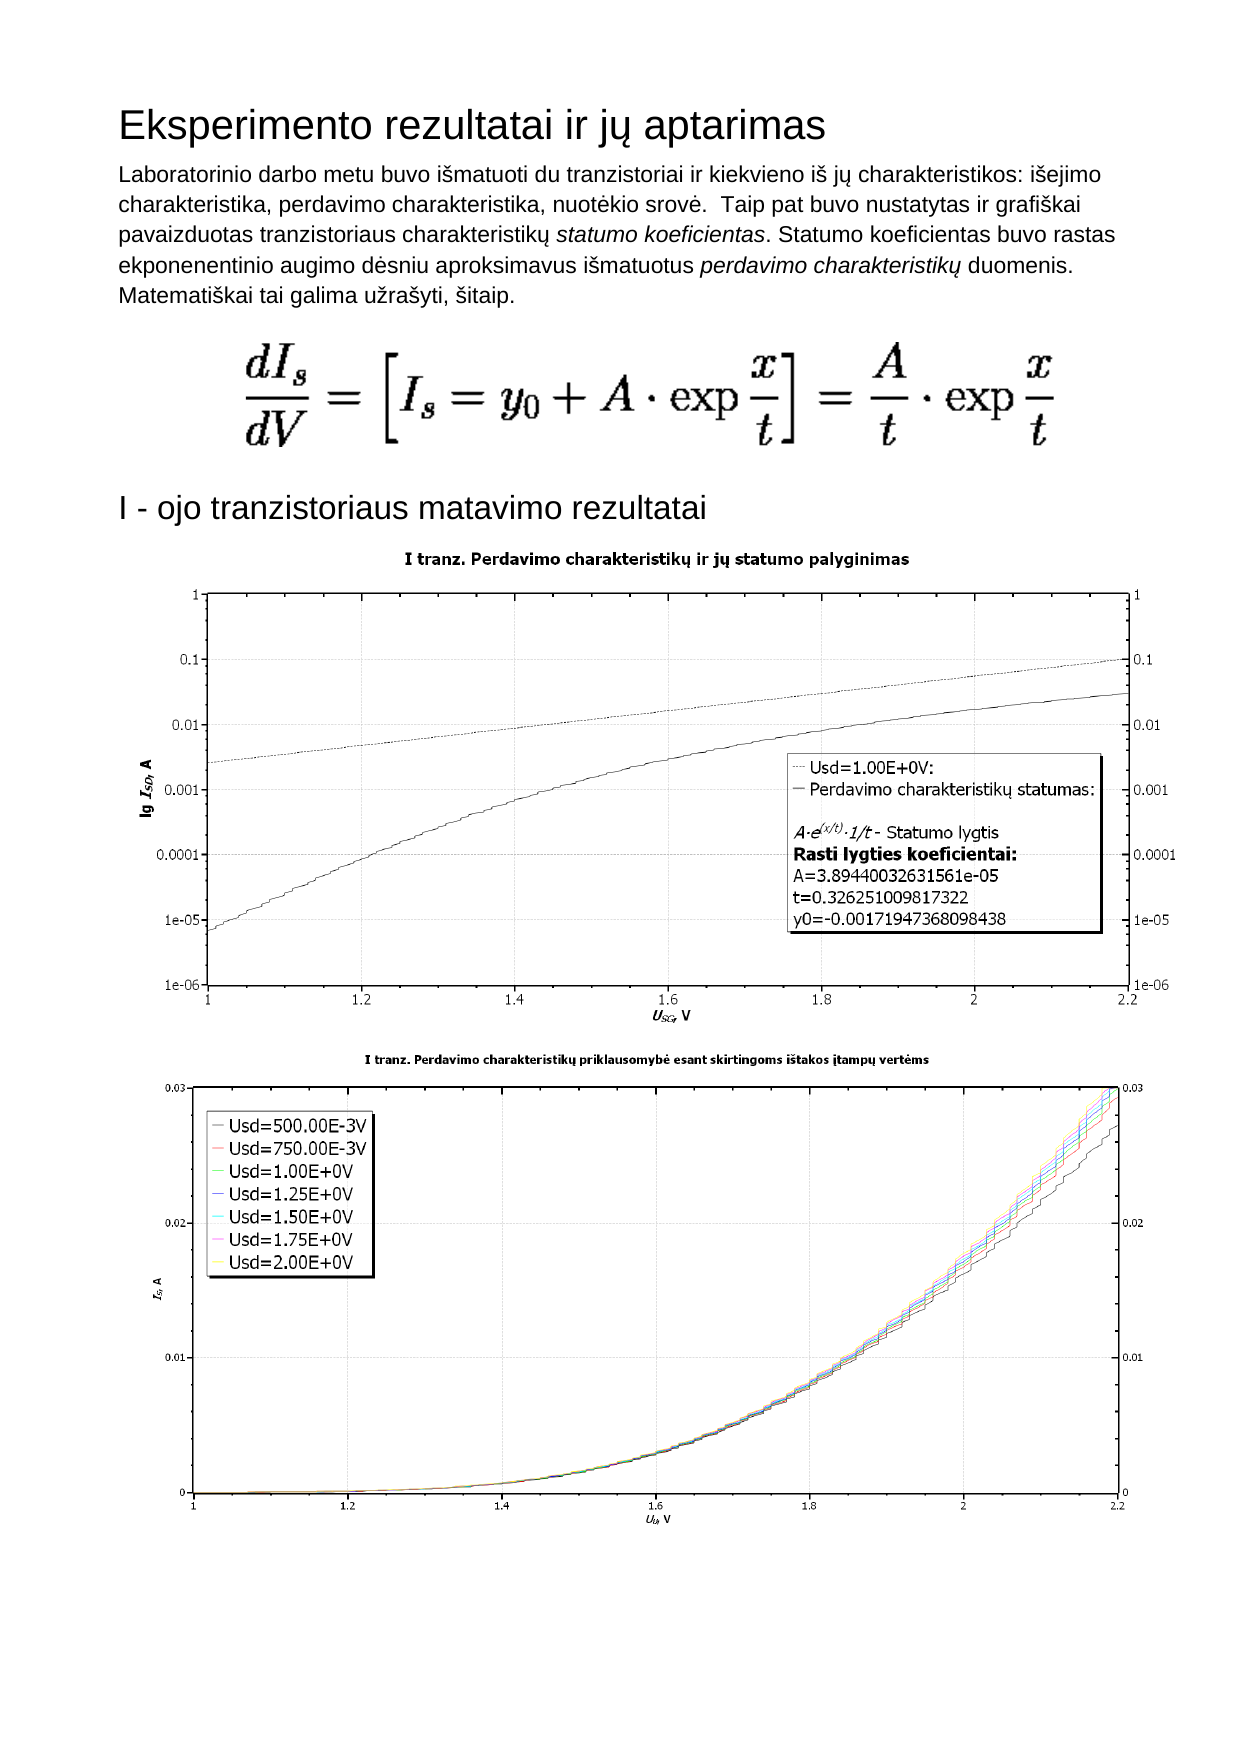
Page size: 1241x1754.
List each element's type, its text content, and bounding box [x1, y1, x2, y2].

picture [118, 539, 1182, 1033]
subtitle I - ojo tranzistoriaus matavimo rezultatai [118, 488, 1181, 527]
picture [118, 1036, 1182, 1531]
text Laboratorinio darbo metu buvo išmatuoti du tranzistoriai ir kiekvieno iš jų charakteristikos: išejimo charakteristika, perdavimo charakteristika, nuotėkio srovė. Taip pat buvo nustatytas ir grafiškai pavaizduotas tranzistoriaus charakteristikų statumo koeficientas. Statumo koeficientas buvo rastas ekponenentinio augimo dėsniu aproksimavus išmatuotus perdavimo charakteristikų duomenis. Matematiškai tai galima užrašyti, šitaip. [118, 161, 1181, 308]
subtitle Eksperimento rezultatai ir jų aptarimas [118, 101, 1181, 148]
picture [245, 342, 1054, 447]
